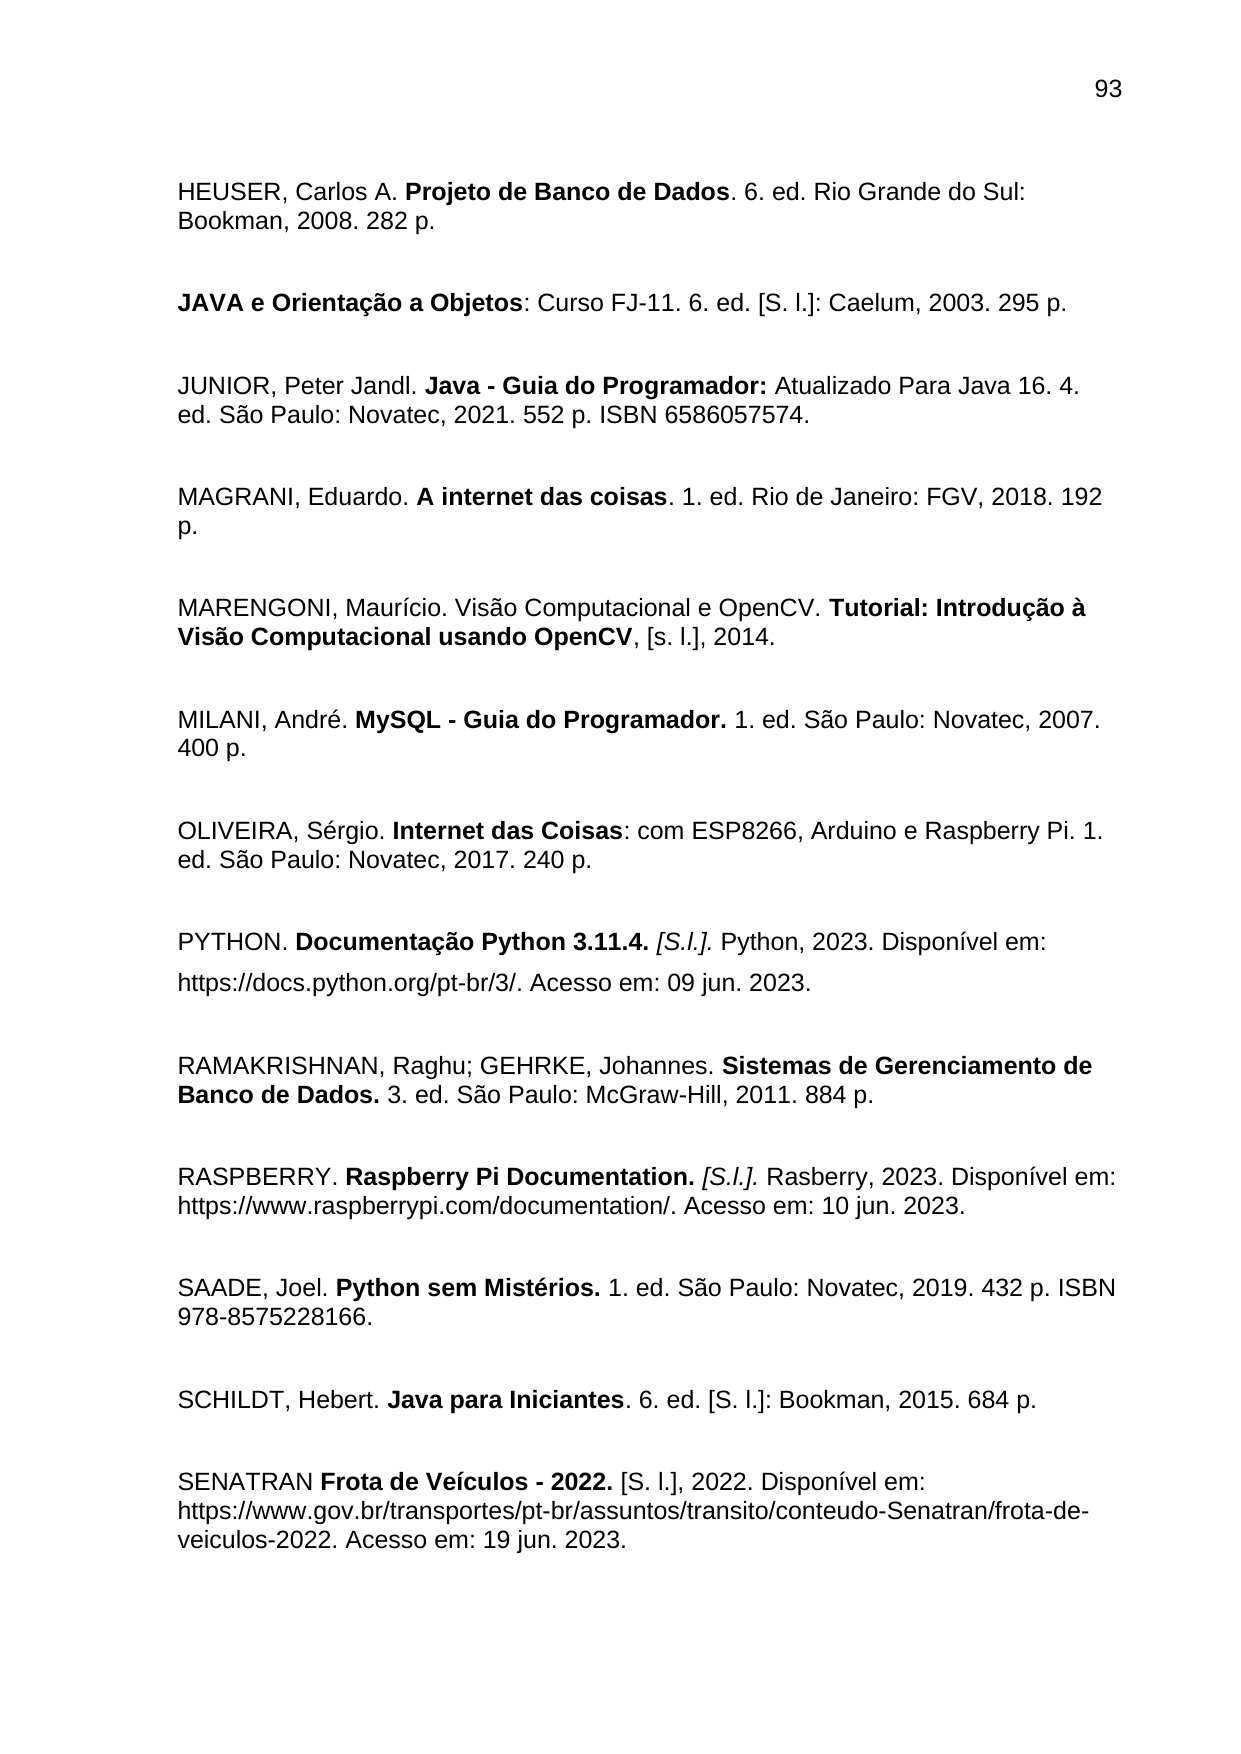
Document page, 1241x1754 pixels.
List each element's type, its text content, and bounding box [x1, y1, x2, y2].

text RASPBERRY. Raspberry Pi Documentation. [S.l.]. Rasberry, 2023. Disponível em: https://www.raspberrypi.com/documentation/. Acesso em: 10 jun. 2023. [177, 1162, 1122, 1220]
text SENATRAN Frota de Veículos - 2022. [S. l.], 2022. Disponível em: https://www.gov.br/transportes/pt-br/assuntos/transito/conteudo-Senatran/frota-de-veiculos-2022. Acesso em: 19 jun. 2023. [177, 1467, 1122, 1553]
text JAVA e Orientação a Objetos: Curso FJ-11. 6. ed. [S. l.]: Caelum, 2003. 295 p. [177, 288, 1122, 317]
text MAGRANI, Eduardo. A internet das coisas. 1. ed. Rio de Janeiro: FGV, 2018. 192 p. [177, 482, 1122, 540]
text OLIVEIRA, Sérgio. Internet das Coisas: com ESP8266, Arduino e Raspberry Pi. 1. ed. São Paulo: Novatec, 2017. 240 p. [177, 816, 1122, 873]
text HEUSER, Carlos A. Projeto de Banco de Dados. 6. ed. Rio Grande do Sul: Bookman, 2008. 282 p. [177, 177, 1122, 235]
text https://docs.python.org/pt-br/3/. Acesso em: 09 jun. 2023. [177, 968, 1122, 997]
text JUNIOR, Peter Jandl. Java - Guia do Programador: Atualizado Para Java 16. 4. ed. São Paulo: Novatec, 2021. 552 p. ISBN 6586057574. [177, 371, 1122, 428]
text MARENGONI, Maurício. Visão Computacional e OpenCV. Tutorial: Introdução à Visão Computacional usando OpenCV, [s. l.], 2014. [177, 593, 1122, 651]
text RAMAKRISHNAN, Raghu; GEHRKE, Johannes. Sistemas de Gerenciamento de Banco de Dados. 3. ed. São Paulo: McGraw-Hill, 2011. 884 p. [177, 1051, 1122, 1108]
text MILANI, André. MySQL - Guia do Programador. 1. ed. São Paulo: Novatec, 2007. 400 p. [177, 705, 1122, 762]
text PYTHON. Documentação Python 3.11.4. [S.l.]. Python, 2023. Disponível em: [177, 927, 1122, 956]
text SCHILDT, Hebert. Java para Iniciantes. 6. ed. [S. l.]: Bookman, 2015. 684 p. [177, 1385, 1122, 1413]
text SAADE, Joel. Python sem Mistérios. 1. ed. São Paulo: Novatec, 2019. 432 p. ISBN 978-8575228166. [177, 1273, 1122, 1331]
